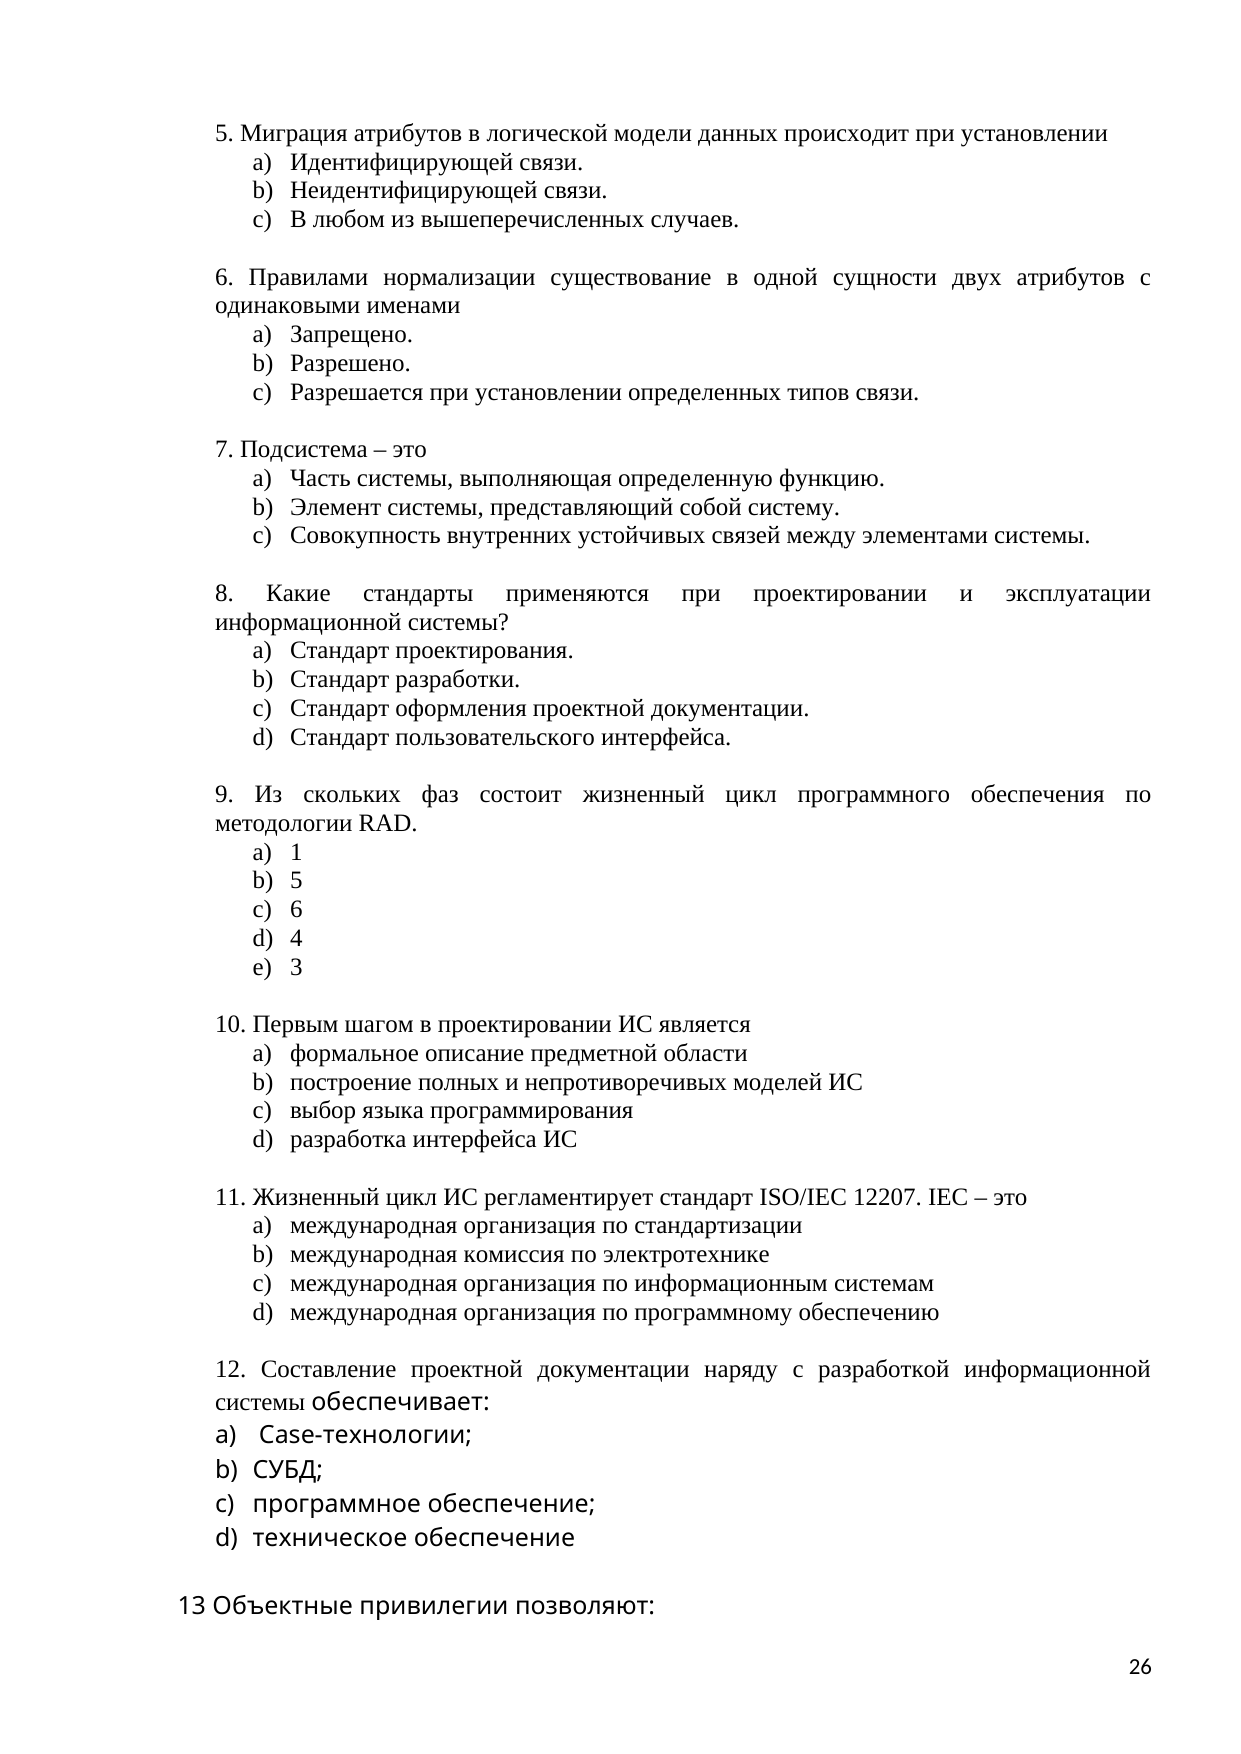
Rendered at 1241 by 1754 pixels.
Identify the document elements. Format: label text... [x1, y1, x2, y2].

list 5 [252, 866, 1152, 894]
list Разрешено. [252, 348, 1152, 377]
list выбор языка программирования [252, 1096, 1152, 1124]
list Неидентифицирующей связи. [252, 176, 1152, 204]
list Стандарт оформления проектной документации. [252, 693, 1152, 722]
list разработка интерфейса ИС [252, 1124, 1152, 1153]
list 4 [252, 923, 1152, 952]
text 8. Какие стандарты применяются при проектировании и эксплуатации информационной системы? [215, 578, 1152, 636]
list Запрещено. [252, 319, 1152, 348]
list международная организация по информационным системам [252, 1268, 1152, 1297]
list международная организация по стандартизации [252, 1211, 1152, 1239]
list техническое обеспечение [215, 1519, 1152, 1553]
list СУБД; [215, 1451, 1152, 1485]
list Стандарт проектирования. [252, 636, 1152, 664]
list Разрешается при установлении определенных типов связи. [252, 377, 1152, 406]
list Элемент системы, представляющий собой систему. [252, 492, 1152, 521]
text 9. Из скольких фаз состоит жизненный цикл программного обеспечения по методологии RAD. [215, 779, 1152, 837]
list 3 [252, 952, 1152, 981]
text 12. Составление проектной документации наряду с разработкой информационной системы обеспечивает: [215, 1354, 1152, 1417]
list построение полных и непротиворечивых моделей ИС [252, 1067, 1152, 1096]
list Стандарт разработки. [252, 664, 1152, 693]
text 7. Подсистема – это [215, 434, 1152, 463]
list 6 [252, 894, 1152, 923]
list Case-технологии; [215, 1417, 1152, 1451]
list международная комиссия по электротехнике [252, 1239, 1152, 1268]
text 5. Миграция атрибутов в логической модели данных происходит при установлении [215, 118, 1152, 147]
text 6. Правилами нормализации существование в одной сущности двух атрибутов с одинаковыми именами [215, 262, 1152, 319]
list программное обеспечение; [215, 1485, 1152, 1519]
list международная организация по программному обеспечению [252, 1297, 1152, 1326]
list формальное описание предметной области [252, 1038, 1152, 1067]
list Стандарт пользовательского интерфейса. [252, 722, 1152, 751]
text 13 Объектные привилегии позволяют: [177, 1587, 1152, 1622]
list 1 [252, 837, 1152, 866]
list Часть системы, выполняющая определенную функцию. [252, 463, 1152, 492]
list Идентифицирующей связи. [252, 147, 1152, 176]
list Совокупность внутренних устойчивых связей между элементами системы. [252, 521, 1152, 549]
list В любом из вышеперечисленных случаев. [252, 204, 1152, 233]
text 10. Первым шагом в проектировании ИС является [215, 1009, 1152, 1038]
text 11. Жизненный цикл ИС регламентирует стандарт ISO/IEC 12207. IEC – это [215, 1182, 1152, 1211]
